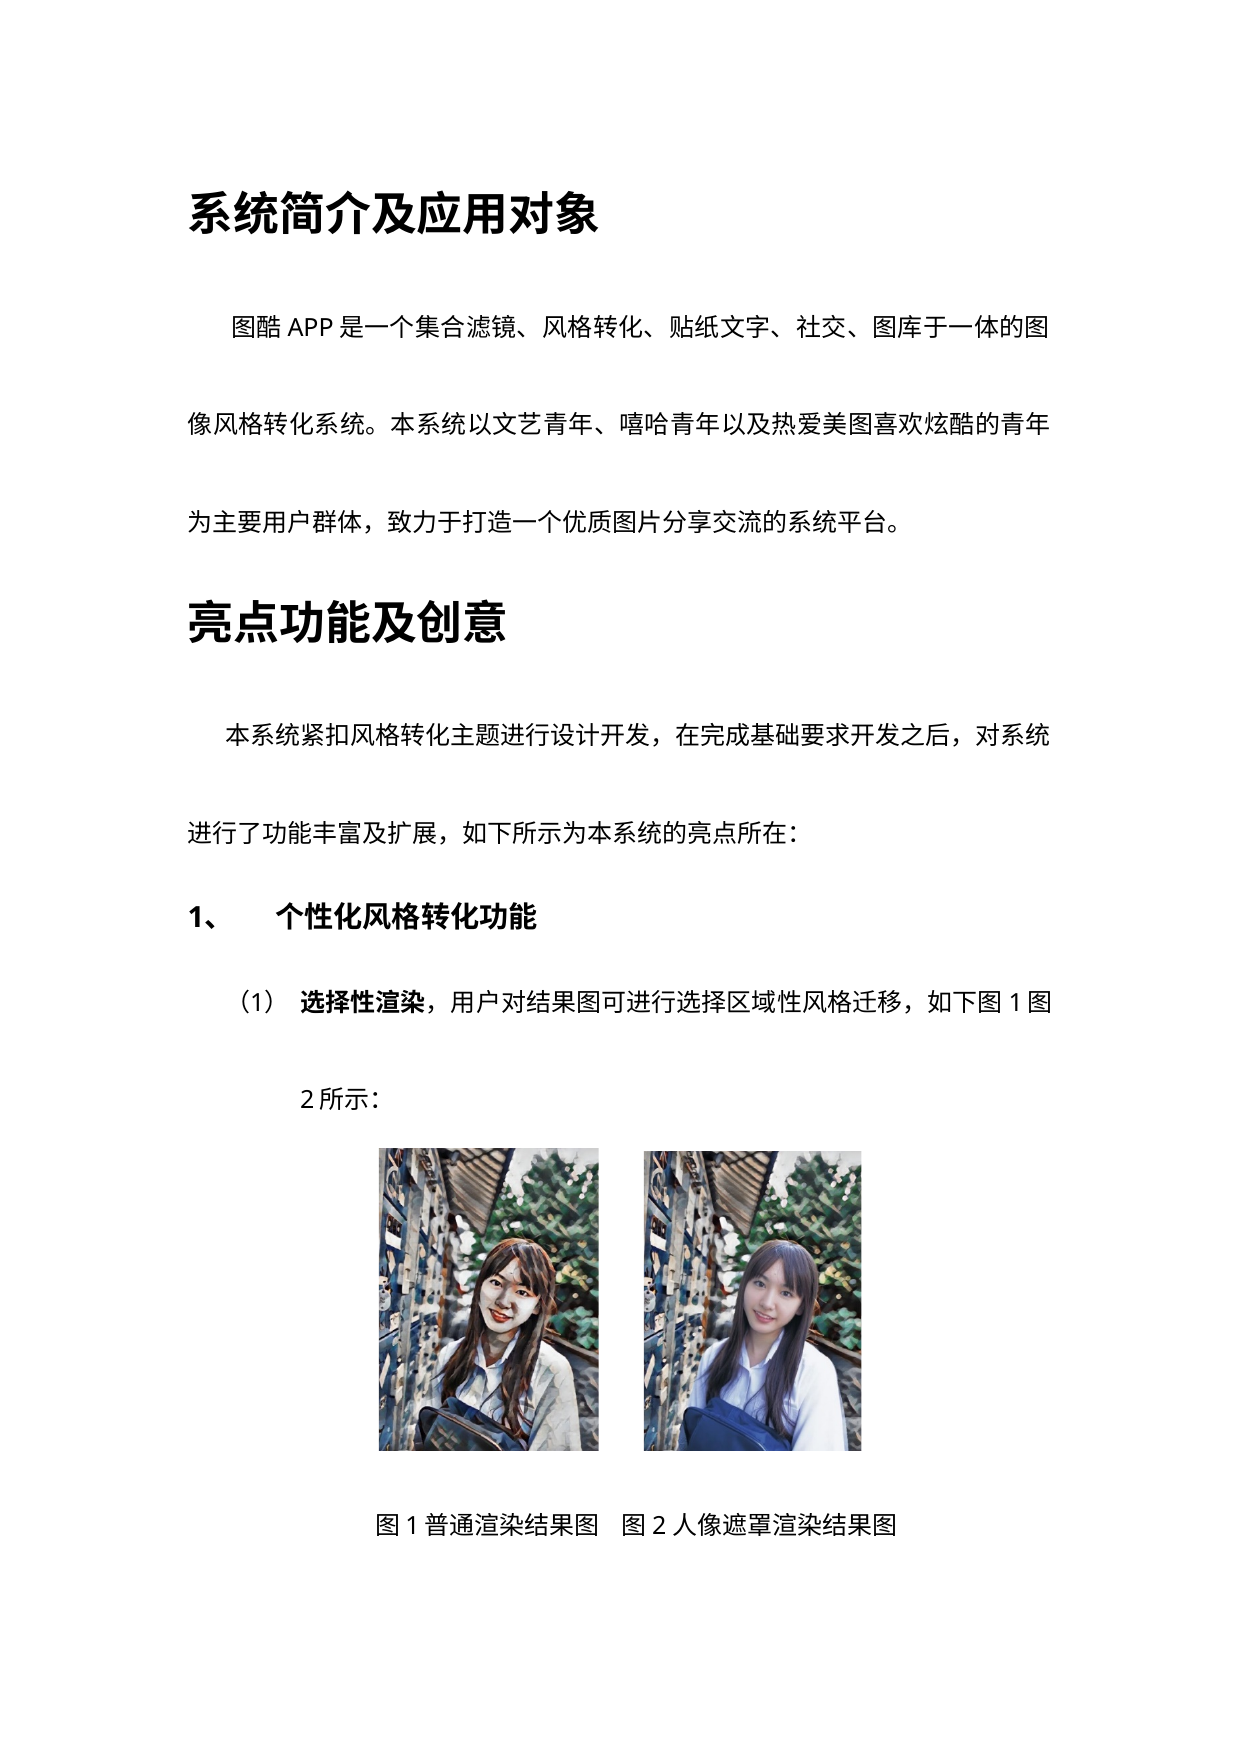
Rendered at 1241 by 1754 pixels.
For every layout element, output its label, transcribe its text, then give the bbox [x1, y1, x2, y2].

subtitle 亮点功能及创意 [187, 571, 1053, 668]
subtitle 系统简介及应用对象 [187, 162, 1053, 259]
picture [643, 1151, 862, 1451]
text 本系统紧扣风格转化主题进行设计开发，在完成基础要求开发之后，对系统进行了功能丰富及扩展，如下所示为本系统的亮点所在： [187, 701, 1053, 864]
text 图酷APP是一个集合滤镜、风格转化、贴纸文字、社交、图库于一体的图像风格转化系统。本系统以文艺青年、嘻哈青年以及热爱美图喜欢炫酷的青年为主要用户群体，致力于打造一个优质图片分享交流的系统平台。 [187, 293, 1053, 553]
picture [378, 1148, 599, 1451]
list 个性化风格转化功能 [187, 882, 1053, 947]
list 选择性渲染，用户对结果图可进行选择区域性风格迁移，如下图1图2所示： [225, 968, 1053, 1131]
list 图1普通渲染结果图 图2 人像遮罩渲染结果图 [187, 1491, 1053, 1556]
